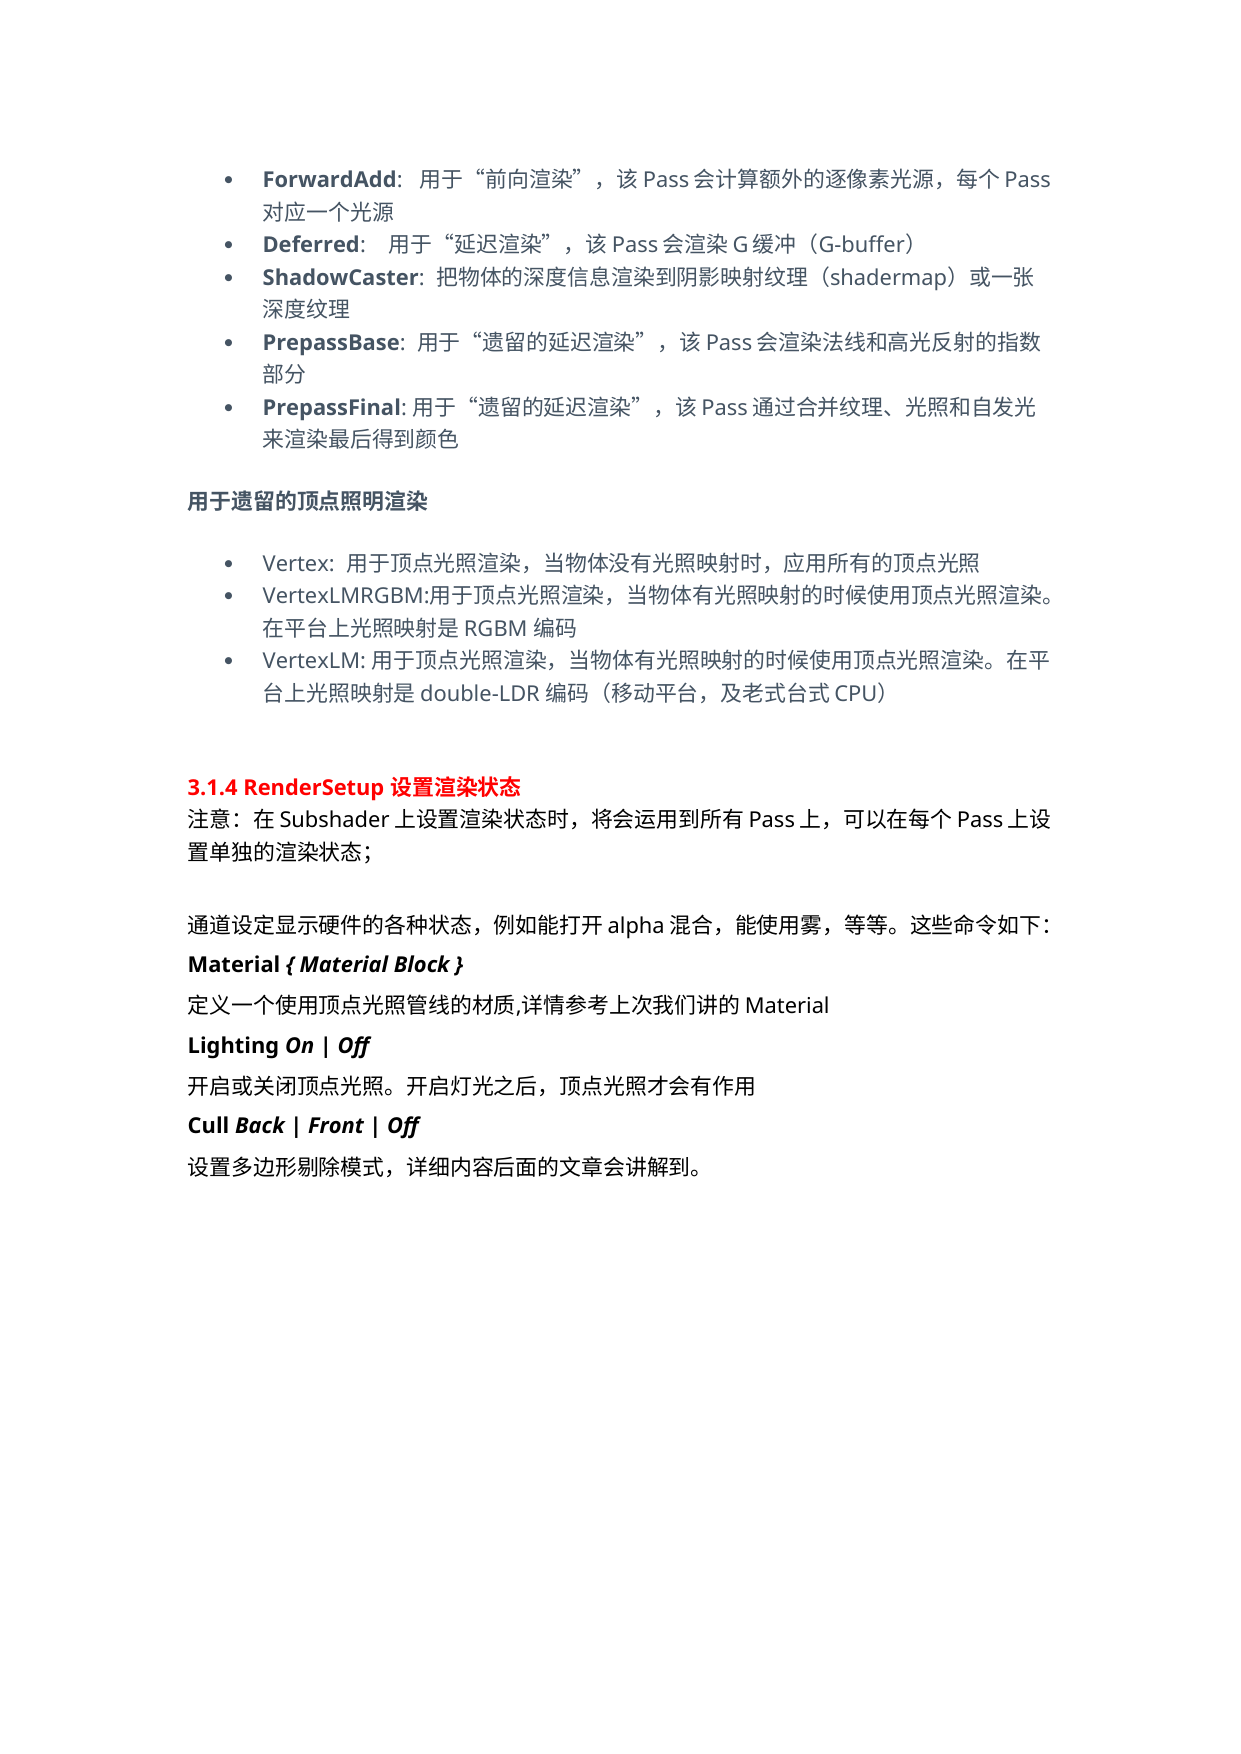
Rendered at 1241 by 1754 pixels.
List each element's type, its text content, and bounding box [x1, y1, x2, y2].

list PrepassBase: 用于“遗留的延迟渲染”，该Pass会渲染法线和高光反射的指数部分 [225, 324, 1053, 389]
text 通道设定显示硬件的各种状态，例如能打开alpha混合，能使用雾，等等。这些命令如下： [187, 907, 1053, 940]
list ShadowCaster: 把物体的深度信息渲染到阴影映射纹理（shadermap）或一张深度纹理 [225, 259, 1053, 324]
text 用于遗留的顶点照明渲染 [187, 484, 1053, 516]
text 设置多边形剔除模式，详细内容后面的文章会讲解到。 [187, 1149, 1053, 1182]
list VertexLMRGBM:用于顶点光照渲染，当物体有光照映射的时候使用顶点光照渲染。在平台上光照映射是RGBM 编码 [225, 578, 1053, 643]
text Cull Back | Front | Off [187, 1109, 1053, 1141]
list ForwardAdd: 用于“前向渲染”，该Pass会计算额外的逐像素光源，每个Pass对应一个光源 [225, 162, 1053, 227]
text 定义一个使用顶点光照管线的材质,详情参考上次我们讲的Material [744, 988, 1053, 1020]
list Vertex: 用于顶点光照渲染，当物体没有光照映射时，应用所有的顶点光照 [225, 545, 1053, 578]
text 注意：在Subshader上设置渲染状态时，将会运用到所有Pass上，可以在每个Pass上设置单独的渲染状态； [187, 802, 1053, 867]
list PrepassFinal: 用于“遗留的延迟渲染”，该Pass通过合并纹理、光照和自发光来渲染最后得到颜色 [225, 389, 1053, 454]
text 3.1.4 RenderSetup 设置渲染状态 [187, 769, 1053, 802]
text Lighting On | Off [187, 1028, 1053, 1061]
list VertexLM: 用于顶点光照渲染，当物体有光照映射的时候使用顶点光照渲染。在平台上光照映射是double-LDR 编码（移动平台，及老式台式CPU） [225, 643, 1053, 708]
list Deferred: 用于“延迟渲染”，该Pass会渲染G缓冲（G-buffer） [225, 227, 1053, 259]
text 开启或关闭顶点光照。开启灯光之后，顶点光照才会有作用 [187, 1068, 1053, 1101]
text Material { Material Block } [187, 948, 1053, 980]
